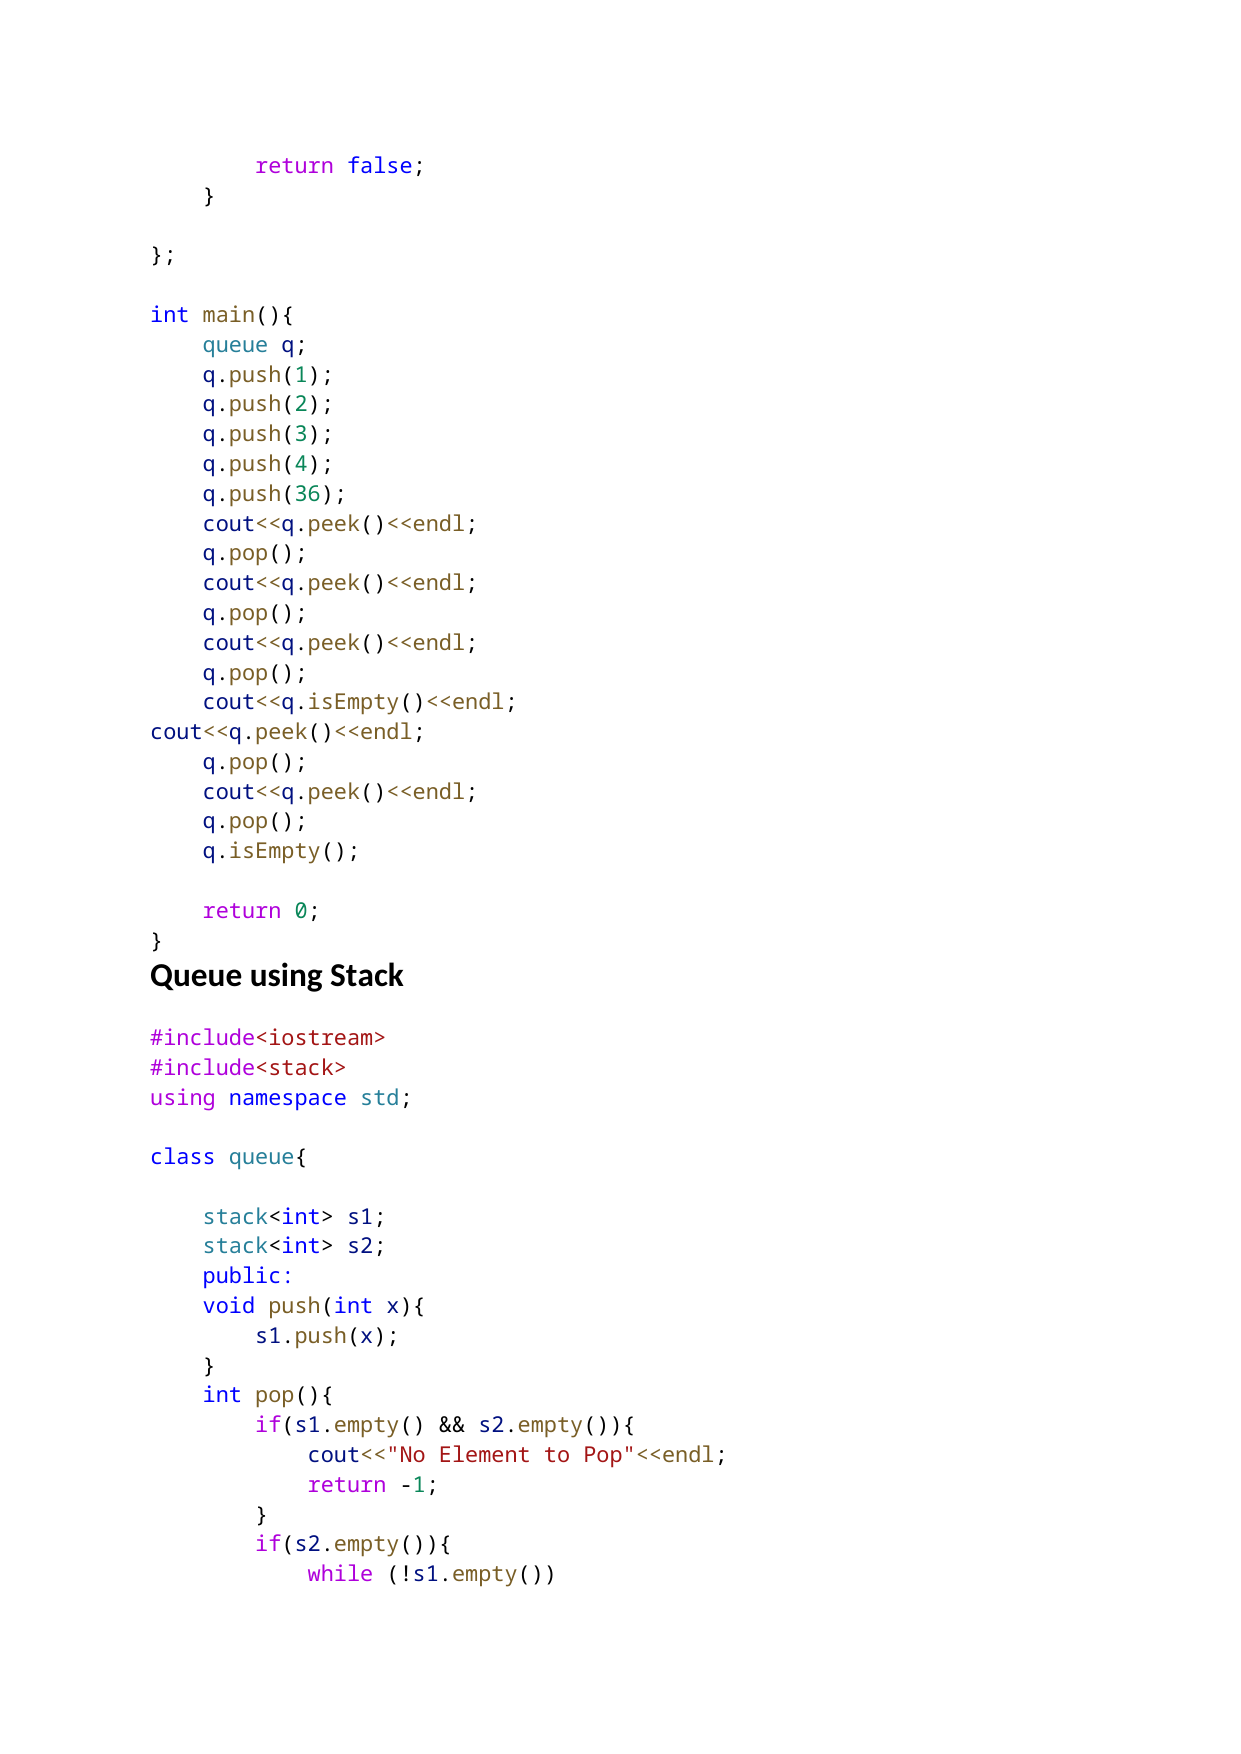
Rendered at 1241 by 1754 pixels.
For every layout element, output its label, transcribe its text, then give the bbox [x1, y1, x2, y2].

text return -1; [150, 1469, 1090, 1499]
text #include<iostream> [150, 1022, 1090, 1052]
text q.pop(); [150, 656, 1090, 686]
text } [150, 180, 1090, 209]
text cout<<"No Element to Pop"<<endl; [150, 1439, 1090, 1469]
text class queue{ [150, 1141, 1090, 1171]
text #include<stack> [150, 1052, 1090, 1082]
text public: [150, 1260, 1090, 1290]
text q.push(3); [150, 418, 1090, 448]
text cout<<q.peek()<<endl; [150, 567, 1090, 597]
text q.push(2); [150, 388, 1090, 418]
text q.isEmpty(); [150, 835, 1090, 865]
text using namespace std; [150, 1082, 1090, 1111]
text while (!s1.empty()) [150, 1558, 1090, 1588]
text return 0; [150, 895, 1090, 924]
text queue q; [150, 329, 1090, 358]
text } [150, 924, 1090, 954]
text q.pop(); [150, 597, 1090, 627]
text int pop(){ [150, 1379, 1090, 1409]
text cout<<q.peek()<<endl; [150, 776, 1090, 805]
text void push(int x){ [150, 1290, 1090, 1320]
text cout<<q.peek()<<endl; [150, 716, 1090, 746]
text if(s1.empty() && s2.empty()){ [150, 1409, 1090, 1439]
text stack<int> s1; [150, 1201, 1090, 1231]
text cout<<q.peek()<<endl; [150, 627, 1090, 656]
text }; [150, 239, 1090, 269]
text } [150, 1499, 1090, 1528]
text q.push(4); [150, 448, 1090, 478]
text q.push(1); [150, 358, 1090, 388]
text } [150, 1350, 1090, 1379]
text if(s2.empty()){ [150, 1528, 1090, 1558]
text cout<<q.peek()<<endl; [150, 507, 1090, 537]
text q.push(36); [150, 478, 1090, 507]
text s1.push(x); [150, 1320, 1090, 1350]
text return false; [150, 150, 1090, 180]
text cout<<q.isEmpty()<<endl; [150, 686, 1090, 716]
text Queue using Stack [150, 954, 1090, 995]
text q.pop(); [150, 746, 1090, 776]
text stack<int> s2; [150, 1231, 1090, 1260]
text q.pop(); [150, 537, 1090, 567]
text q.pop(); [150, 805, 1090, 835]
text int main(){ [150, 299, 1090, 329]
